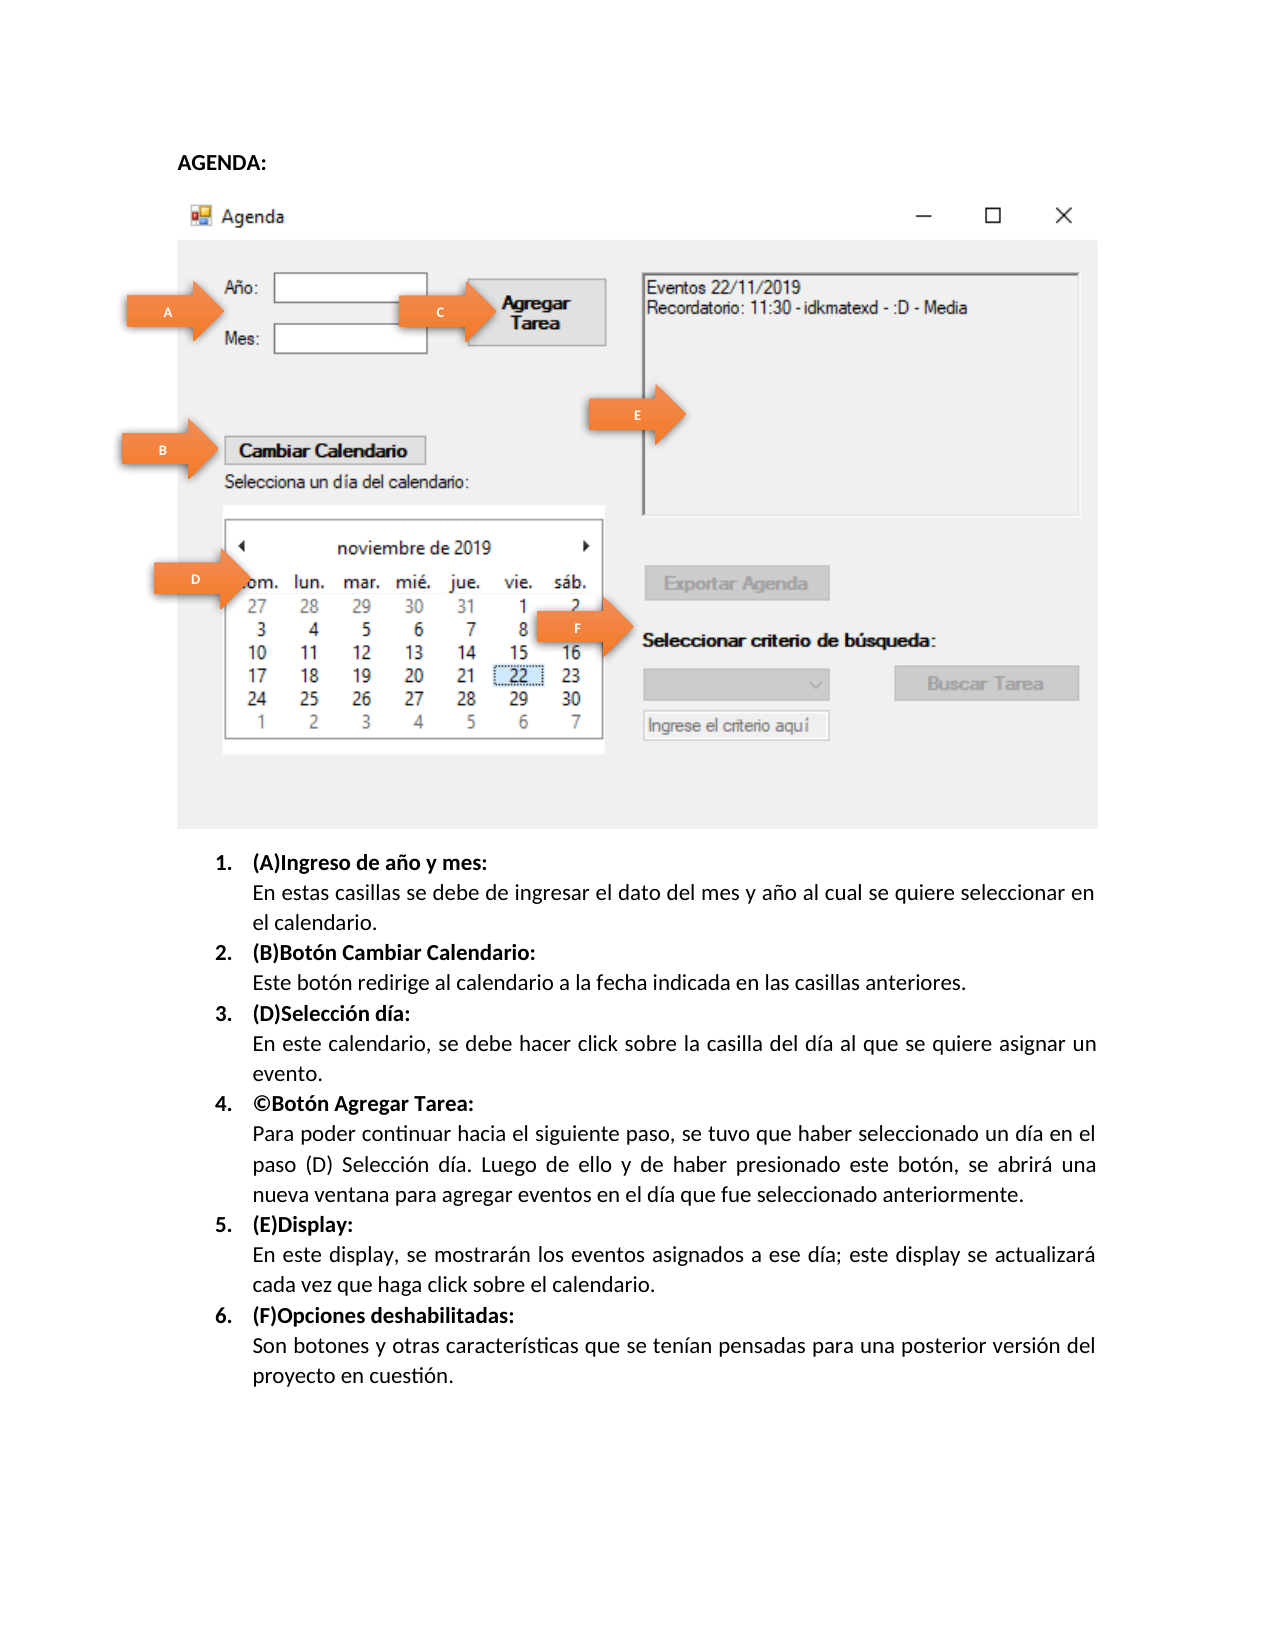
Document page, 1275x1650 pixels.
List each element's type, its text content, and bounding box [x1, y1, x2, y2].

list (F)Opciones deshabilitadas: [215, 1301, 1098, 1329]
picture [177, 194, 1098, 829]
list (A)Ingreso de año y mes: [215, 848, 1098, 876]
list (E)Display: [215, 1210, 1098, 1238]
text AGENDA: [177, 148, 1098, 176]
list ©Botón Agregar Tarea: [215, 1089, 1098, 1117]
list Son botones y otras características que se tenían pensadas para una posterior versión del proyecto en cuestión. [252, 1331, 1098, 1389]
list En este calendario, se debe hacer click sobre la casilla del día al que se quiere asignar un evento. [252, 1029, 1098, 1087]
list (B)Botón Cambiar Calendario: [215, 938, 1098, 966]
list Para poder continuar hacia el siguiente paso, se tuvo que haber seleccionado un día en el paso (D) Selección día. Luego de ello y de haber presionado este botón, se abrirá una nueva ventana para agregar eventos en el día que fue seleccionado anteriormente. [252, 1119, 1098, 1208]
list En este display, se mostrarán los eventos asignados a ese día; este display se actualizará cada vez que haga click sobre el calendario. [252, 1240, 1098, 1298]
list En estas casillas se debe de ingresar el dato del mes y año al cual se quiere seleccionar en el calendario. [252, 878, 1098, 936]
list Este botón redirige al calendario a la fecha indicada en las casillas anteriores. [252, 968, 1098, 996]
list (D)Selección día: [215, 999, 1098, 1027]
